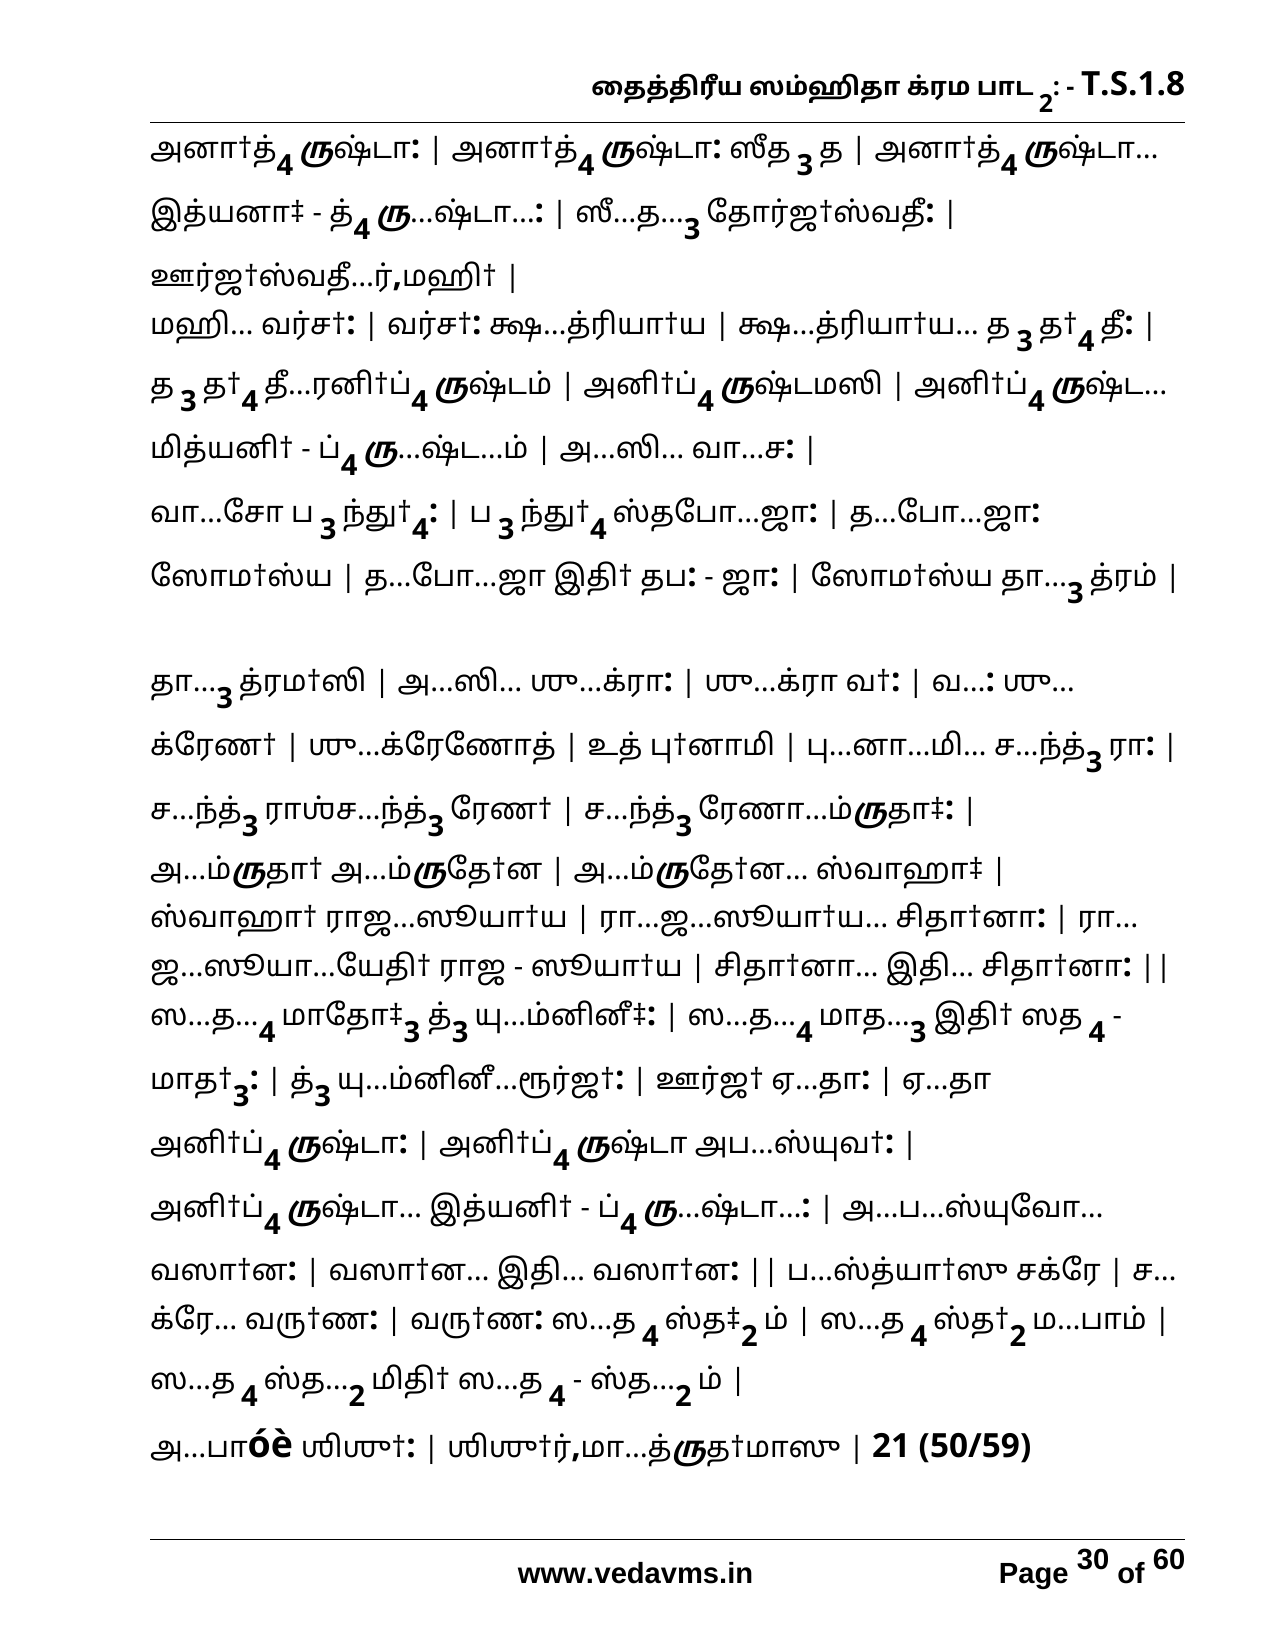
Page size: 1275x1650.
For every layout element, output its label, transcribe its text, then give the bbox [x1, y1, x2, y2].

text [150, 123, 1185, 297]
text மஹி… வர்ச†: | வர்ச†: க்ஷ…த்ரியா†ய | க்ஷ…த்ரியா†ய… த3த†4தீ: | த3த†4தீ…ரனி†ப்4ருஷ்டம் | அனி†ப்4ருஷ்டமஸி | அனி†ப்4ருஷ்ட…மித்யனி† - ப்4ரு…ஷ்ட…ம் | அ…ஸி… வா…ச: | வா…சோ ப3ந்து†4: | ப3ந்து†4ஸ்தபோ…ஜா: | த…போ…ஜா: ஸோம†ஸ்ய | த…போ…ஜா இதி† தப: - ஜா: | ஸோம†ஸ்ய தா…3த்ரம் | தா…3த்ரம†ஸி | அ…ஸி… ஶு…க்ரா: | ஶு…க்ரா வ†: | வ…: ஶு…க்ரேண† | ஶு…க்ரேணோத் | உத் பு†னாமி | பு…னா…மி… ச…ந்த்3ரா: | ச…ந்த்3ராஶ்ச…ந்த்3ரேண† | ச…ந்த்3ரேணா…ம்ருதா‡: | [150, 299, 1185, 845]
text அ…பாóè ஶிஶு†: | ஶிஶு†ர்,மா…த்ருத†மாஸு | 21 (50/59) [150, 1417, 1185, 1468]
text அ…ம்ருதா† அ…ம்ருதே†ன | அ…ம்ருதே†ன… ஸ்வாஹா‡ | [150, 848, 1185, 890]
text ஸ்வாஹா† ராஜ…ஸூயா†ய | ரா…ஜ…ஸூயா†ய… சிதா†னா: | ரா…ஜ…ஸூயா…யேதி† ராஜ - ஸூயா†ய | சிதா†னா… இதி… சிதா†னா: || ஸ…த…4மாதோ‡3 த்3யு…ம்னினீ‡: | ஸ…த…4மாத…3 இதி† ஸத4 - மாத†3: | த்3யு…ம்னினீ…ரூர்ஜ†: | ஊர்ஜ† ஏ…தா: | ஏ…தா அனி†ப்4ருஷ்டா: | அனி†ப்4ருஷ்டா அப…ஸ்யுவ†: | அனி†ப்4ருஷ்டா… இத்யனி† - ப்4ரு…ஷ்டா…: | அ…ப…ஸ்யுவோ… வஸா†ன: | வஸா†ன… இதி… வஸா†ன: || ப…ஸ்த்யா†ஸு சக்ரே | ச…க்ரே… வரு†ண: | வரு†ண: ஸ…த4ஸ்த‡2ம் | ஸ…த4ஸ்த†2ம…பாம் | ஸ…த4ஸ்த…2மிதி† ஸ…த4 - ஸ்த…2ம் | [150, 892, 1185, 1415]
